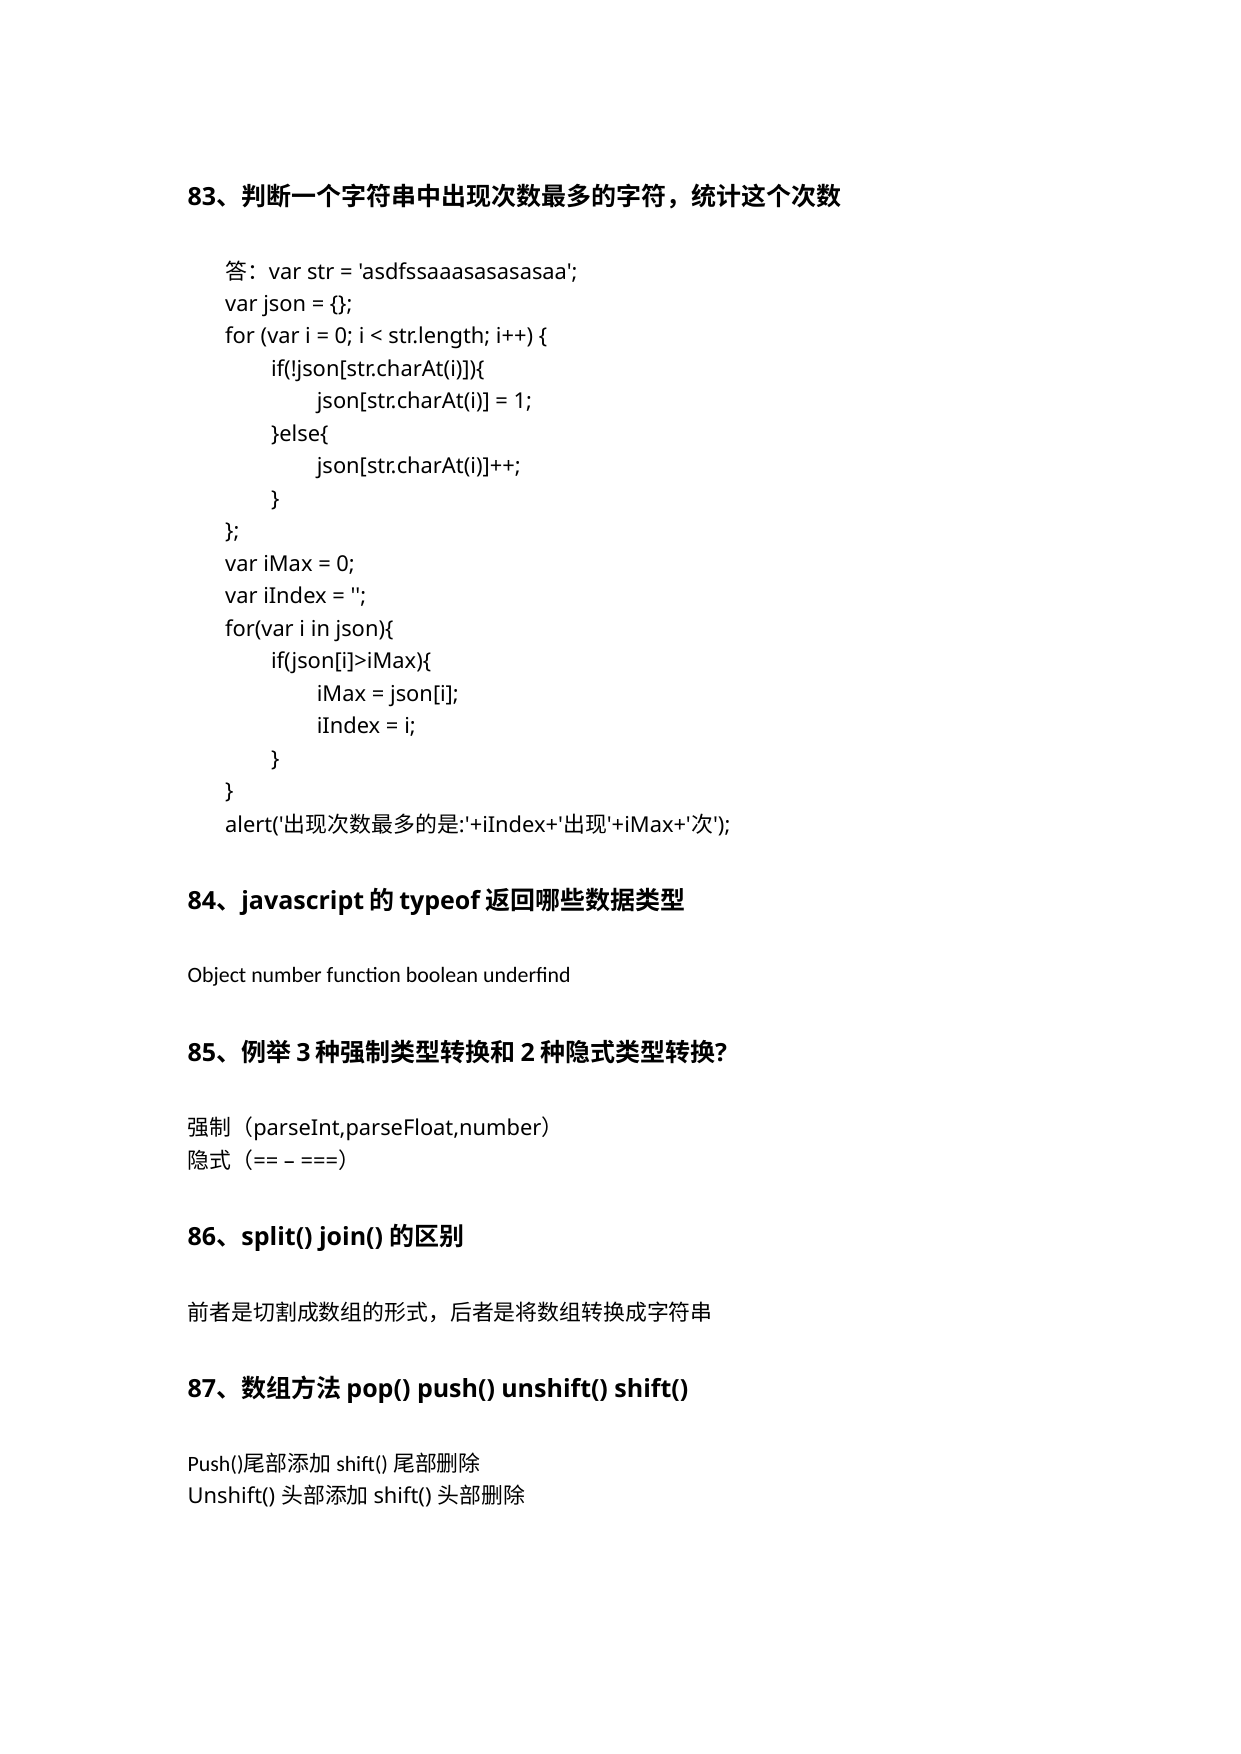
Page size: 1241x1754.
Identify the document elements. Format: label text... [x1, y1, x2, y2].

text Push()尾部添加 shift() 尾部删除 [187, 1446, 1053, 1478]
text 前者是切割成数组的形式，后者是将数组转换成字符串 [187, 1294, 1053, 1327]
text 答：var str = 'asdfssaaasasasasaa'; var json = {}; for (var i = 0; i < str.length; i++) { if(!json[str.charAt(i)]){ json[str.charAt(i)] = 1; }else{ json[str.charAt(i)]++; } }; var iMax = 0; var iIndex = ''; for(var i in json){ if(json[i]>iMax){ iMax = json[i]; iIndex = i; } } alert('出现次数最多的是:'+iIndex+'出现'+iMax+'次'); [225, 254, 1053, 839]
text Unshift() 头部添加 shift() 头部删除 [187, 1478, 1053, 1511]
subtitle 87、数组方法pop() push() unshift() shift() [187, 1354, 1053, 1419]
text 强制（parseInt,parseFloat,number） [187, 1110, 1053, 1142]
subtitle 85、例举3种强制类型转换和2种隐式类型转换? [187, 1018, 1053, 1083]
subtitle 86、split() join() 的区别 [187, 1202, 1053, 1267]
text 隐式（== – ===） [187, 1142, 1053, 1175]
subtitle 84、javascript的typeof返回哪些数据类型 [187, 866, 1053, 931]
subtitle 83、判断一个字符串中出现次数最多的字符，统计这个次数 [187, 162, 1053, 227]
text Object number function boolean underfind [187, 958, 1053, 991]
